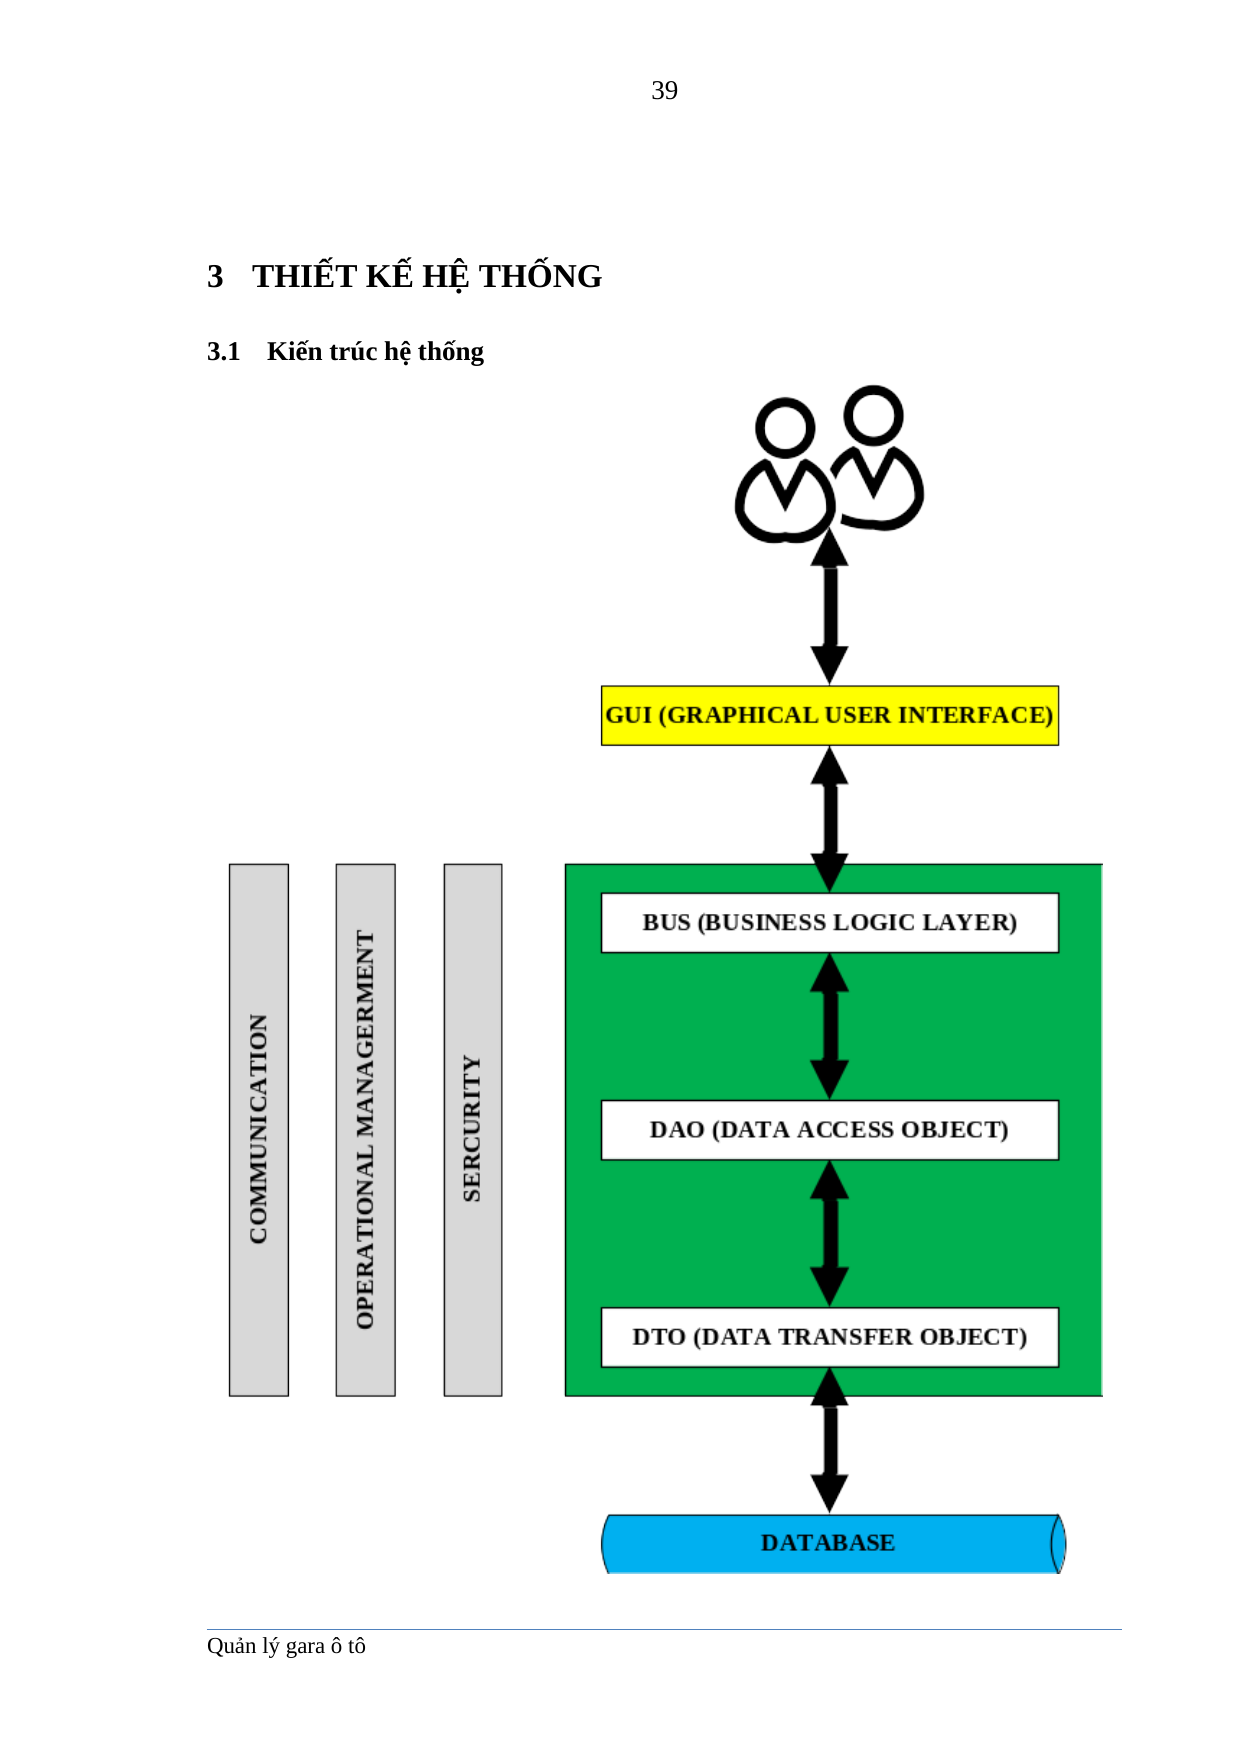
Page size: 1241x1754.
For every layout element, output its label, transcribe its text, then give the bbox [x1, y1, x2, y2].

subtitle THIẾT KẾ HỆ THỐNG [207, 257, 1122, 295]
subtitle Kiến trúc hệ thống [207, 335, 1122, 366]
